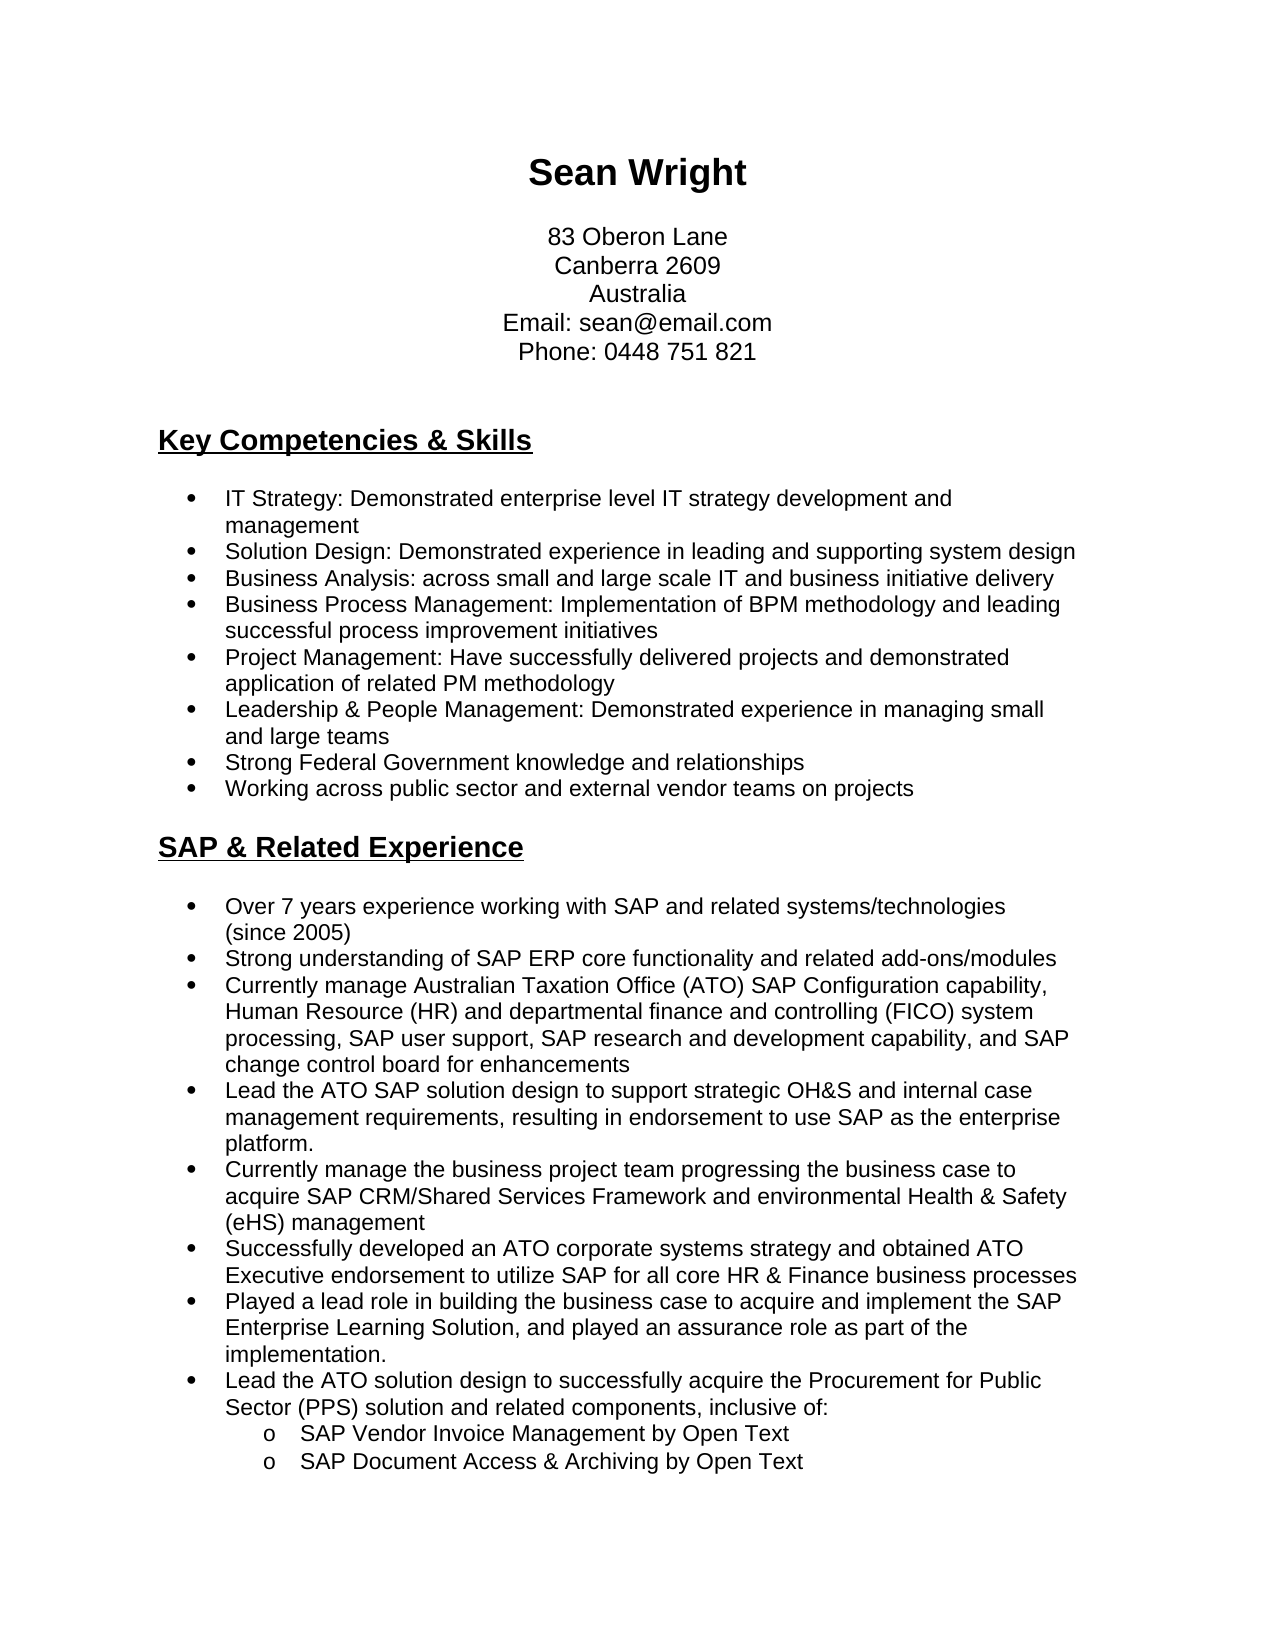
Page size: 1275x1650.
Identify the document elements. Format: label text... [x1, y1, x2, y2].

list SAP Document Access & Archiving by Open Text [262, 1448, 1087, 1476]
text Key Competencies & Skills [158, 423, 1087, 457]
list Project Management: Have successfully delivered projects and demonstrated application of related PM methodology [187, 643, 1087, 696]
list Strong understanding of SAP ERP core functionality and related add-ons/modules [187, 945, 1087, 972]
list Lead the ATO SAP solution design to support strategic OH&S and internal case management requirements, resulting in endorsement to use SAP as the enterprise platform. [187, 1077, 1087, 1156]
list IT Strategy: Demonstrated enterprise level IT strategy development and management [187, 485, 1087, 538]
list Over 7 years experience working with SAP and related systems/technologies (since 2005) [187, 893, 1087, 945]
list Strong Federal Government knowledge and relationships [187, 749, 1087, 775]
list Currently manage the business project team progressing the business case to acquire SAP CRM/Shared Services Framework and environmental Health & Safety (eHS) management [187, 1156, 1087, 1235]
list Business Process Management: Implementation of BPM methodology and leading successful process improvement initiatives [187, 591, 1087, 643]
text 83 Oberon Lane [187, 222, 1087, 251]
list Played a lead role in building the business case to acquire and implement the SAP Enterprise Learning Solution, and played an assurance role as part of the implementation. [187, 1288, 1087, 1367]
text Sean Wright [187, 150, 1087, 193]
text Phone: 0448 751 821 [187, 337, 1087, 366]
text SAP & Related Experience [158, 830, 1087, 893]
list Business Analysis: across small and large scale IT and business initiative delivery [187, 564, 1087, 591]
list Lead the ATO solution design to successfully acquire the Procurement for Public Sector (PPS) solution and related components, inclusive of: [187, 1367, 1087, 1420]
list Currently manage Australian Taxation Office (ATO) SAP Configuration capability, Human Resource (HR) and departmental finance and controlling (FICO) system processing, SAP user support, SAP research and development capability, and SAP change control board for enhancements [187, 972, 1087, 1077]
list Successfully developed an ATO corporate systems strategy and obtained ATO Executive endorsement to utilize SAP for all core HR & Finance business processes [187, 1235, 1087, 1288]
text Australia [187, 279, 1087, 308]
list Solution Design: Demonstrated experience in leading and supporting system design [187, 538, 1087, 564]
list Leadership & People Management: Demonstrated experience in managing small and large teams [187, 696, 1087, 749]
list SAP Vendor Invoice Management by Open Text [262, 1420, 1087, 1448]
list Working across public sector and external vendor teams on projects [187, 775, 1087, 802]
text Email: sean@email.com [187, 308, 1087, 337]
text Canberra 2609 [187, 251, 1087, 279]
